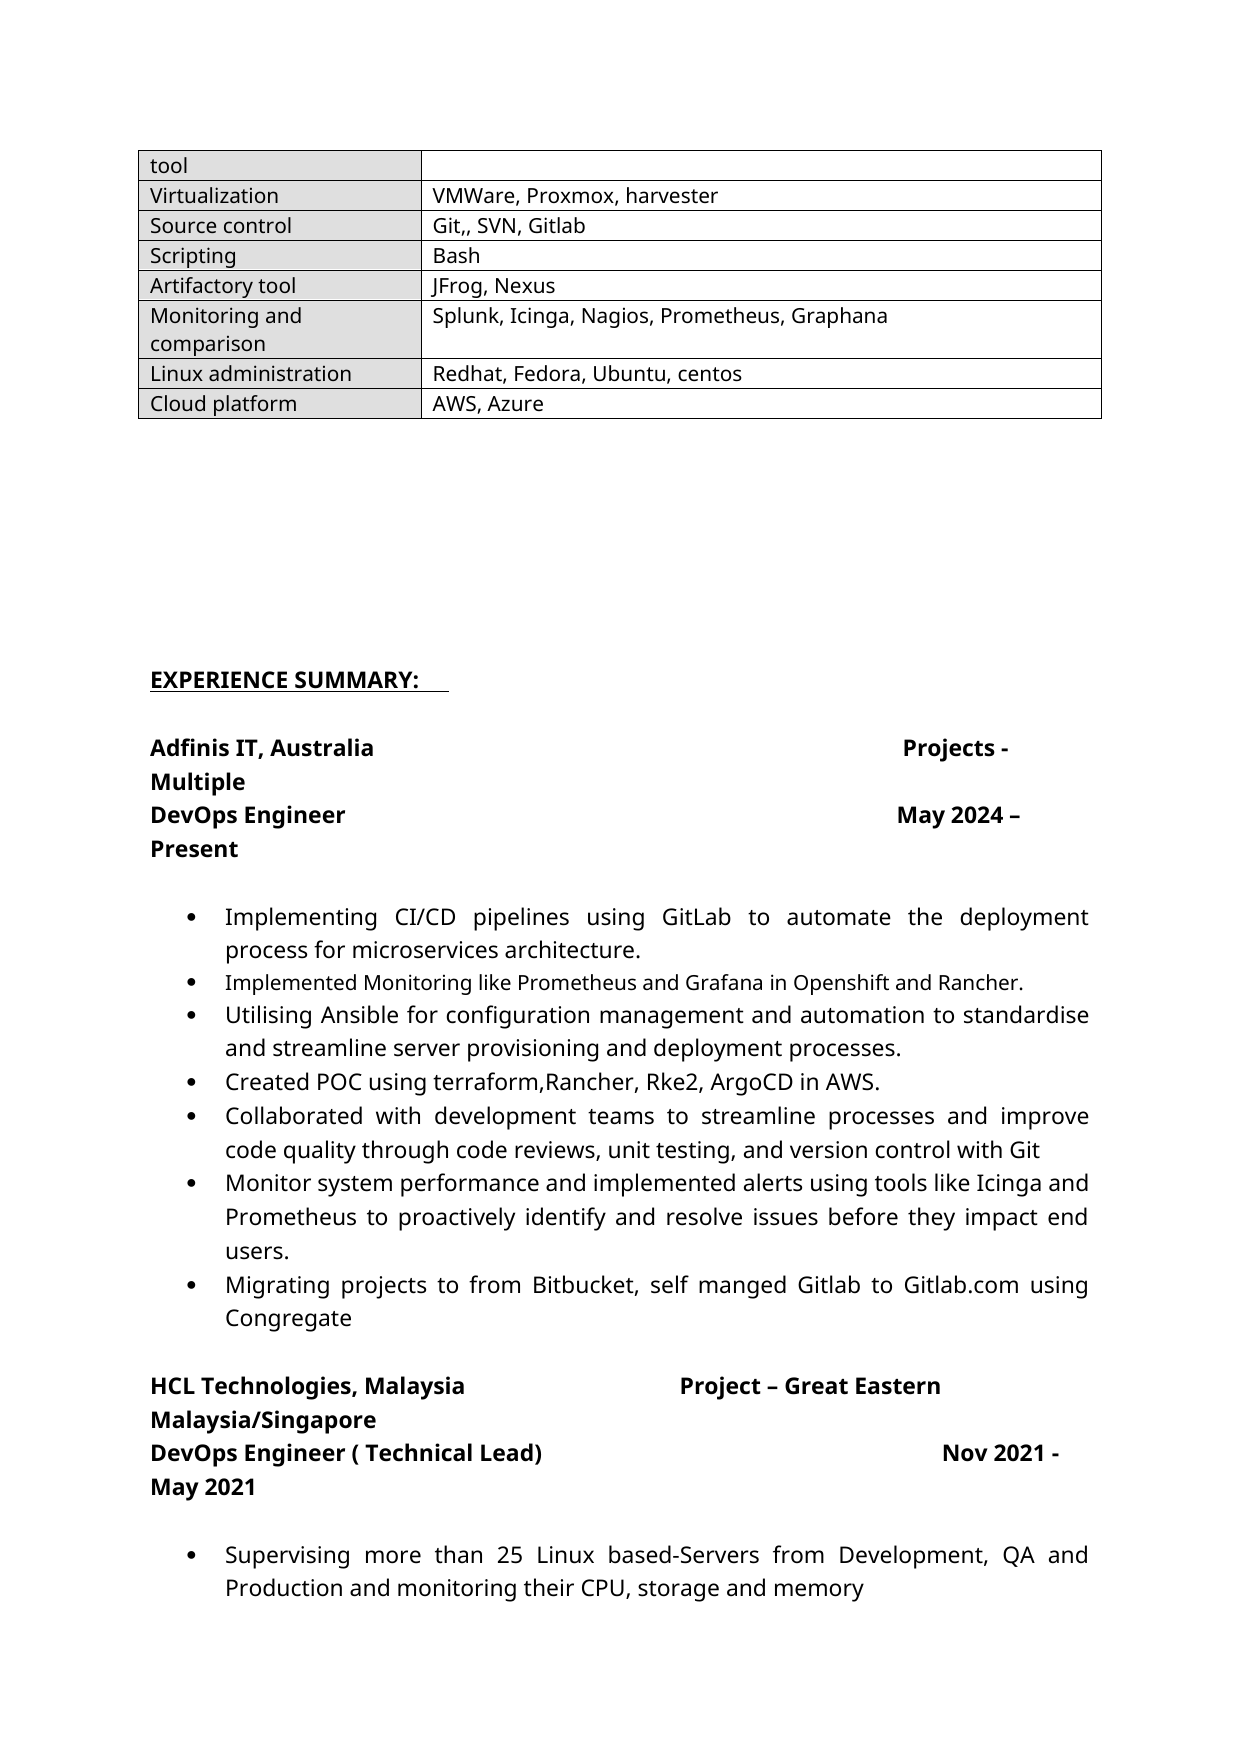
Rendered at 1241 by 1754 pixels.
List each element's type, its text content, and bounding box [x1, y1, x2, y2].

table_cell Git,, SVN, Gitlab [422, 211, 1101, 240]
table_cell Cloud platform [139, 389, 421, 418]
table_cell Splunk, Icinga, Nagios, Prometheus, Graphana [422, 301, 1101, 358]
text HCL Technologies, Malaysia Project – Great Eastern Malaysia/Singapore [150, 1370, 1090, 1435]
table_cell VMWare, Proxmox, harvester [422, 181, 1101, 210]
list Implementing CI/CD pipelines using GitLab to automate the deployment process for microservices architecture. [187, 900, 1090, 965]
list Created POC using terraform,Rancher, Rke2, ArgoCD in AWS. [187, 1066, 1090, 1097]
list Utilising Ansible for configuration management and automation to standardise and streamline server provisioning and deployment processes. [187, 998, 1090, 1063]
table_cell Artifactory tool [139, 271, 421, 299]
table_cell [139, 151, 421, 180]
list Monitor system performance and implemented alerts using tools like Icinga and Prometheus to proactively identify and resolve issues before they impact end users. [187, 1167, 1090, 1266]
table_cell JFrog, Nexus [422, 271, 1101, 299]
table_cell Source control [139, 211, 421, 240]
table_cell Scripting [139, 241, 421, 269]
table_cell Virtualization [139, 181, 421, 210]
list Migrating projects to from Bitbucket, self manged Gitlab to Gitlab.com using Congregate [187, 1268, 1090, 1333]
text Adfinis IT, Australia Projects - Multiple [150, 732, 1090, 797]
text EXPERIENCE SUMMARY: [150, 664, 1090, 695]
table_cell Redhat, Fedora, Ubuntu, centos [422, 359, 1101, 388]
text DevOps Engineer ( Technical Lead) Nov 2021 - May 2021 [150, 1437, 1090, 1502]
list Collaborated with development teams to streamline processes and improve code quality through code reviews, unit testing, and version control with Git [187, 1100, 1090, 1165]
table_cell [422, 151, 1101, 180]
text DevOps Engineer May 2024 – Present [150, 799, 1090, 864]
table_cell Linux administration [139, 359, 421, 388]
table_cell Bash [422, 241, 1101, 269]
list Supervising more than 25 Linux based-Servers from Development, QA and Production and monitoring their CPU, storage and memory [187, 1538, 1090, 1603]
table_cell Monitoring and comparison [139, 301, 421, 358]
list Implemented Monitoring like Prometheus and Grafana in Openshift and Rancher. [187, 968, 1090, 996]
table_cell AWS, Azure [422, 389, 1101, 418]
